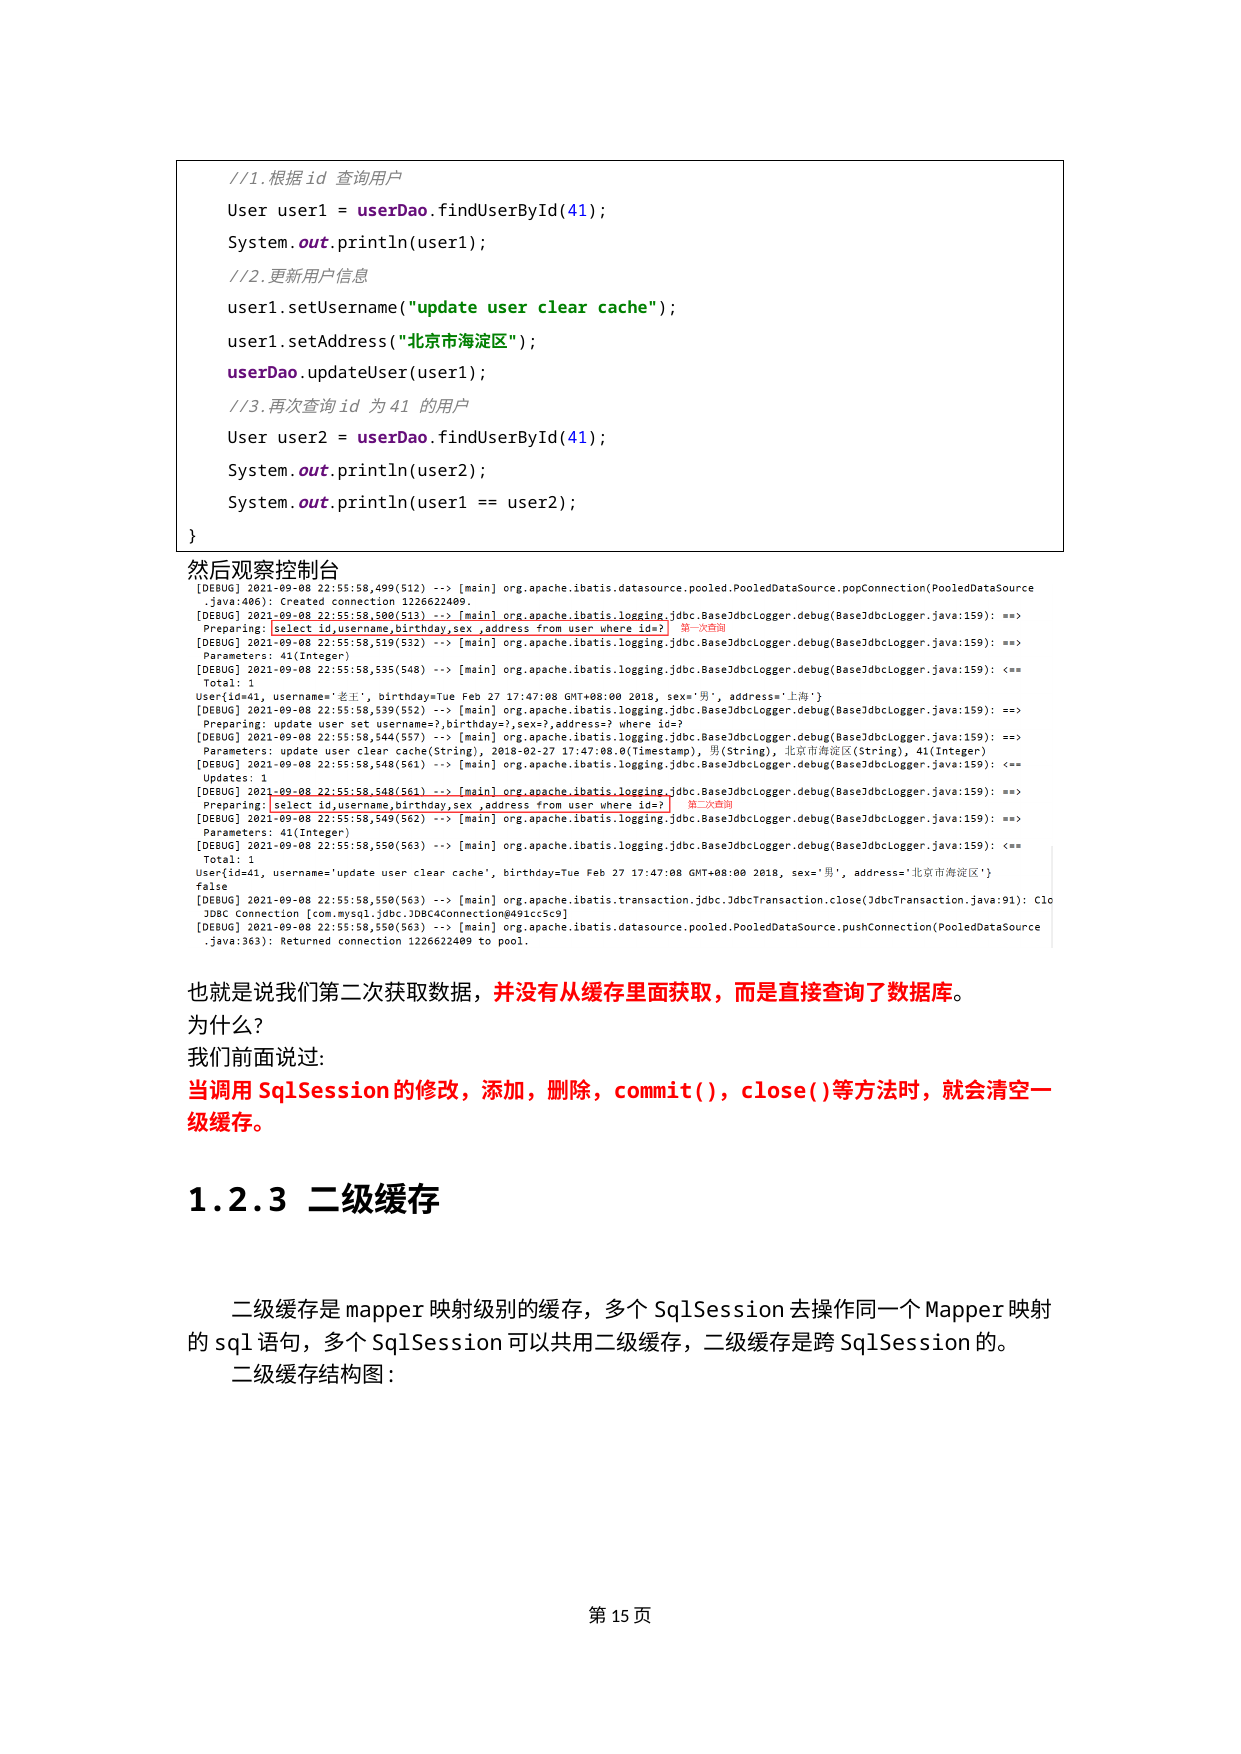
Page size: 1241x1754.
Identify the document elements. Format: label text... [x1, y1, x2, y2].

picture [187, 584, 1053, 948]
text 我们前面说过: [187, 1040, 1053, 1072]
text 二级缓存结构图: [187, 1357, 1053, 1389]
text 也就是说我们第二次获取数据，并没有从缓存里面获取，而是直接查询了数据库。 [187, 975, 1053, 1007]
text 当调用SqlSession的修改，添加，删除，commit()，close()等方法时，就会清空一级缓存。 [187, 1072, 1053, 1137]
subtitle 1.2.3 二级缓存 [187, 1164, 1053, 1229]
text 为什么? [187, 1007, 1053, 1040]
text 二级缓存是mapper映射级别的缓存，多个SqlSession去操作同一个Mapper映射的sql语句，多个SqlSession可以共用二级缓存，二级缓存是跨SqlSession的。 [187, 1292, 1053, 1357]
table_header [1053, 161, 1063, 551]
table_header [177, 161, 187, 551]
text 然后观察控制台 [187, 552, 1053, 584]
